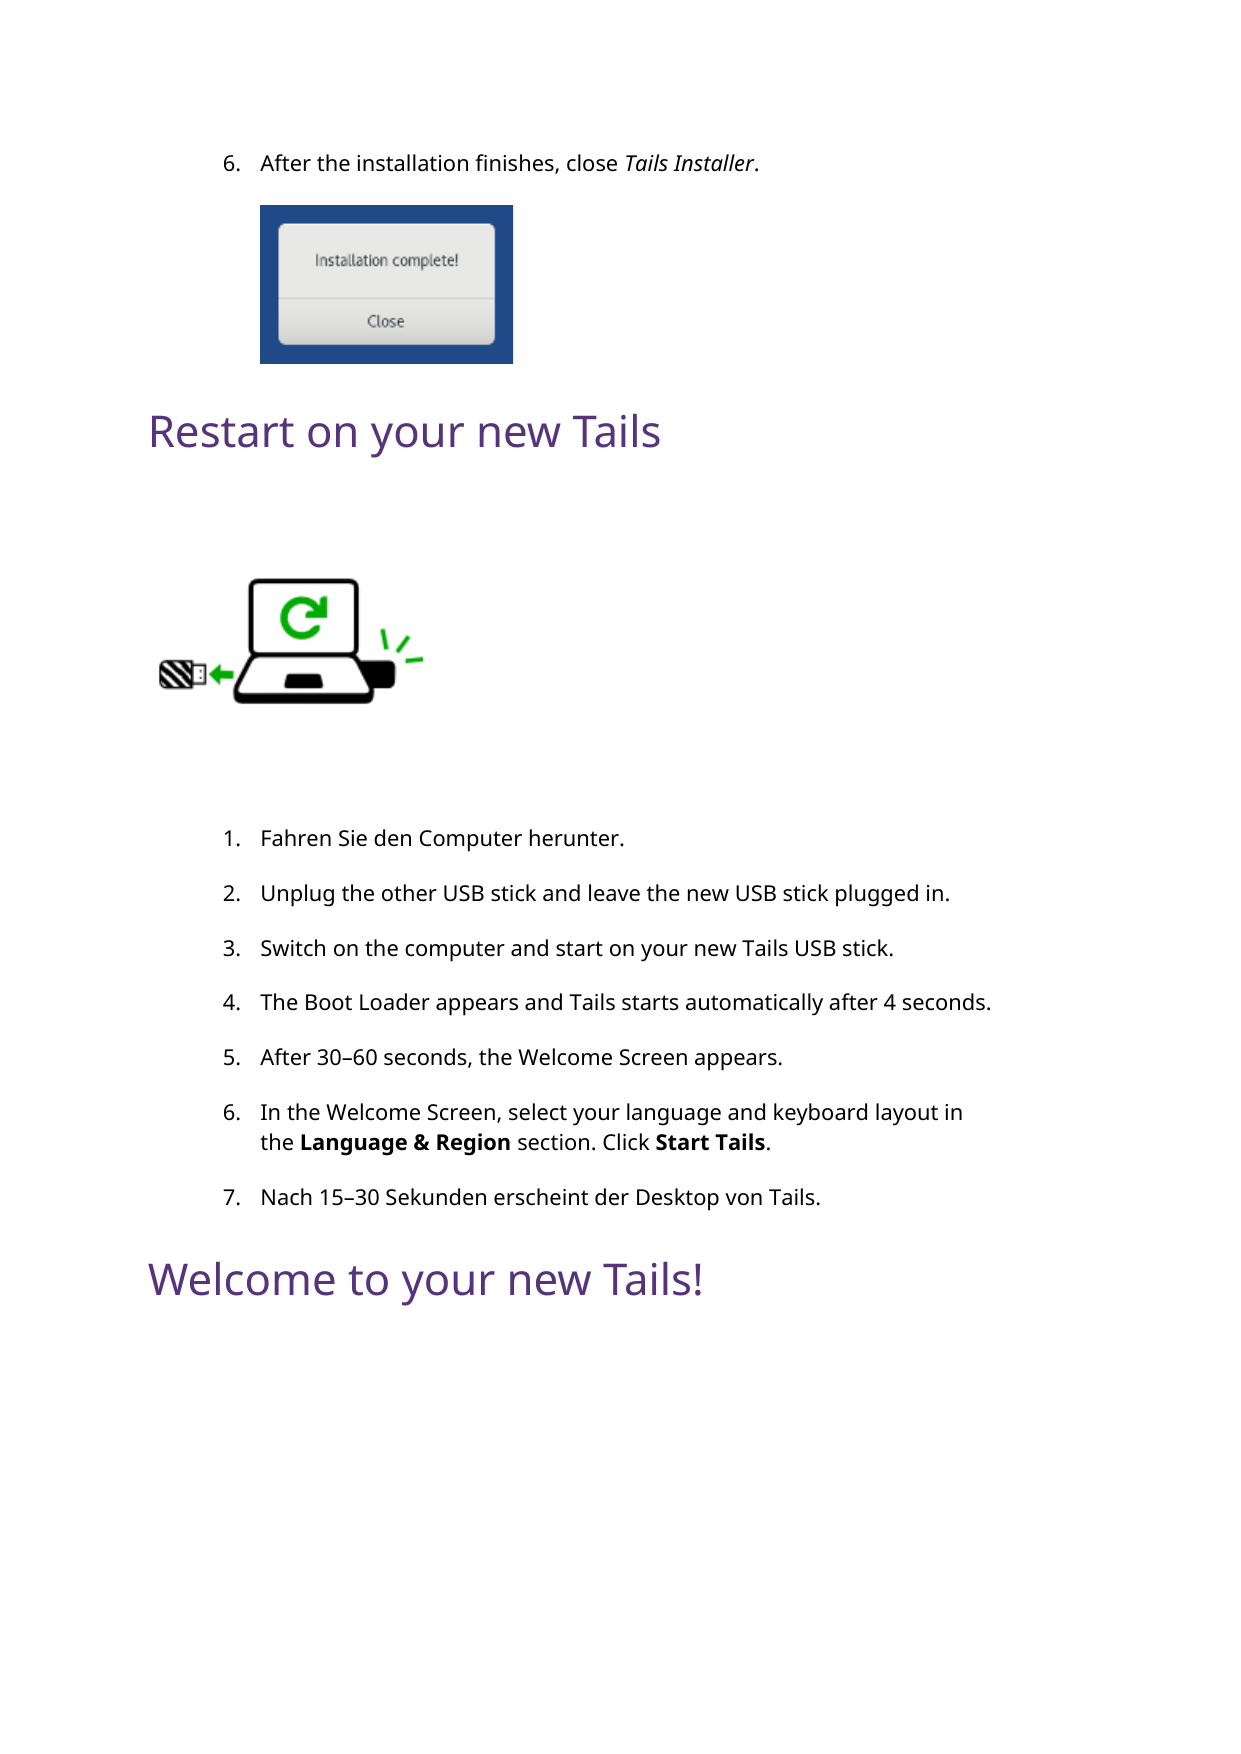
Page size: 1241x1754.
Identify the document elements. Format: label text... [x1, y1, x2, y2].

list After the installation finishes, close Tails Installer. [223, 148, 1093, 177]
picture [147, 485, 461, 798]
list Fahren Sie den Computer herunter. [223, 823, 1093, 853]
list In the Welcome Screen, select your language and keyboard layout in the Language & Region section. Click Start Tails. [223, 1097, 1093, 1156]
list Unplug the other USB stick and leave the new USB stick plugged in. [223, 878, 1093, 907]
list After 30–60 seconds, the Welcome Screen appears. [223, 1042, 1093, 1072]
list Nach 15–30 Sekunden erscheint der Desktop von Tails. [223, 1181, 1093, 1211]
text Restart on your new Tails [148, 401, 1093, 460]
list Switch on the computer and start on your new Tails USB stick. [223, 932, 1093, 962]
picture [260, 205, 514, 364]
list The Boot Loader appears and Tails starts automatically after 4 seconds. [223, 987, 1093, 1017]
text Welcome to your new Tails! [148, 1249, 1093, 1308]
